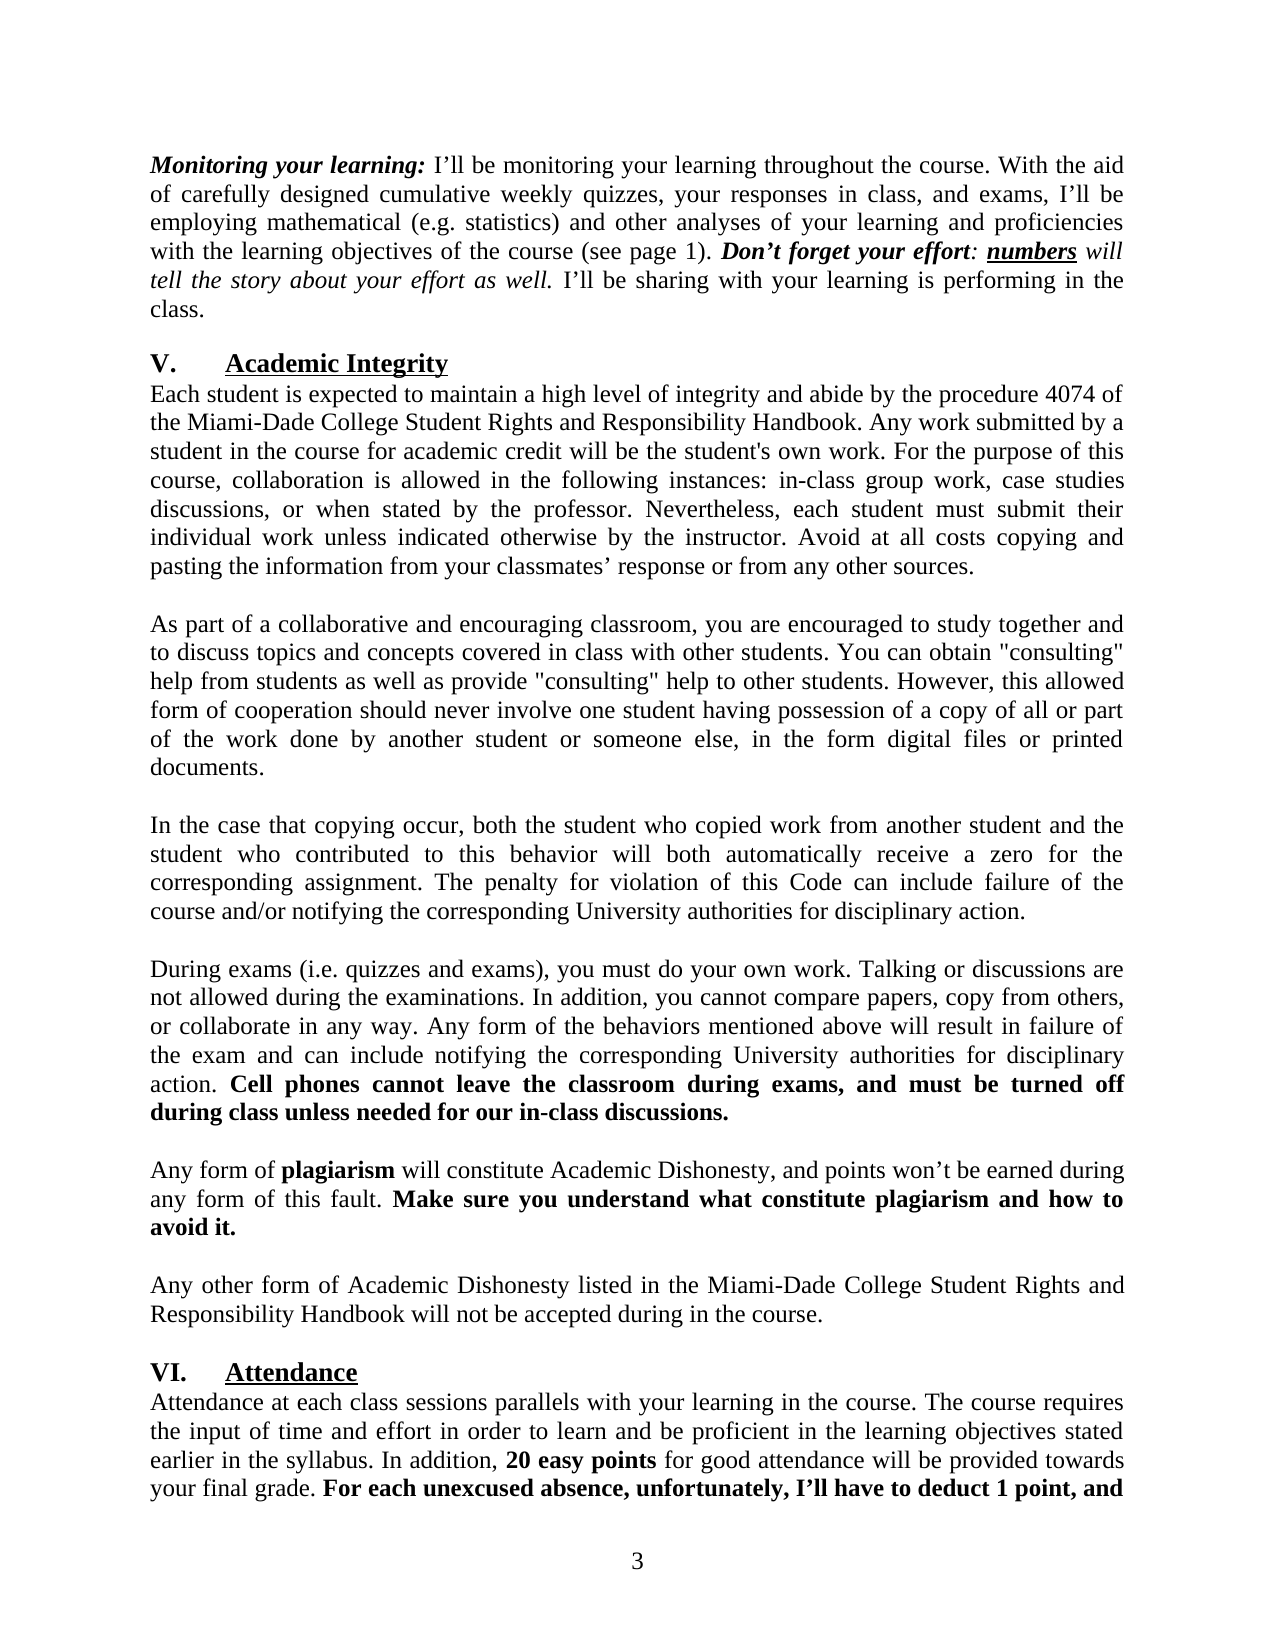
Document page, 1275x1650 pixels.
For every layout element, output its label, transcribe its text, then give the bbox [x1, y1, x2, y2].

text Each student is expected to maintain a high level of integrity and abide by the procedure 4074 of the Miami-Dade College Student Rights and Responsibility Handbook. Any work submitted by a student in the course for academic credit will be the student's own work. For the purpose of this course, collaboration is allowed in the following instances: in-class group work, case studies discussions, or when stated by the professor. Nevertheless, each student must submit their individual work unless indicated otherwise by the instructor. Avoid at all costs copying and pasting the information from your classmates’ response or from any other sources. [150, 379, 1125, 580]
text During exams (i.e. quizzes and exams), you must do your own work. Talking or discussions are not allowed during the examinations. In addition, you cannot compare papers, copy from others, or collaborate in any way. Any form of the behaviors mentioned above will result in failure of the exam and can include notifying the corresponding University authorities for disciplinary action. Cell phones cannot leave the classroom during exams, and must be turned off during class unless needed for our in-class discussions. [150, 954, 1125, 1126]
list Attendance [150, 1356, 1125, 1387]
list Academic Integrity [150, 347, 1125, 379]
text In the case that copying occur, both the student who copied work from another student and the student who contributed to this behavior will both automatically receive a zero for the corresponding assignment. The penalty for violation of this Code can include failure of the course and/or notifying the corresponding University authorities for disciplinary action. [150, 810, 1125, 925]
text Any form of plagiarism will constitute Academic Dishonesty, and points won’t be earned during any form of this fault. Make sure you understand what constitute plagiarism and how to avoid it. [150, 1155, 1125, 1241]
text Monitoring your learning: I’ll be monitoring your learning throughout the course. With the aid of carefully designed cumulative weekly quizzes, your responses in class, and exams, I’ll be employing mathematical (e.g. statistics) and other analyses of your learning and proficiencies with the learning objectives of the course (see page 1). Don’t forget your effort: numbers will tell the story about your effort as well. I’ll be sharing with your learning is performing in the class. [150, 150, 1125, 322]
text Any other form of Academic Dishonesty listed in the Miami-Dade College Student Rights and Responsibility Handbook will not be accepted during in the course. [150, 1270, 1125, 1327]
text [150, 1387, 1125, 1502]
text As part of a collaborative and encouraging classroom, you are encouraged to study together and to discuss topics and concepts covered in class with other students. You can obtain "consulting" help from students as well as provide "consulting" help to other students. However, this allowed form of cooperation should never involve one student having possession of a copy of all or part of the work done by another student or someone else, in the form digital files or printed documents. [150, 609, 1125, 781]
